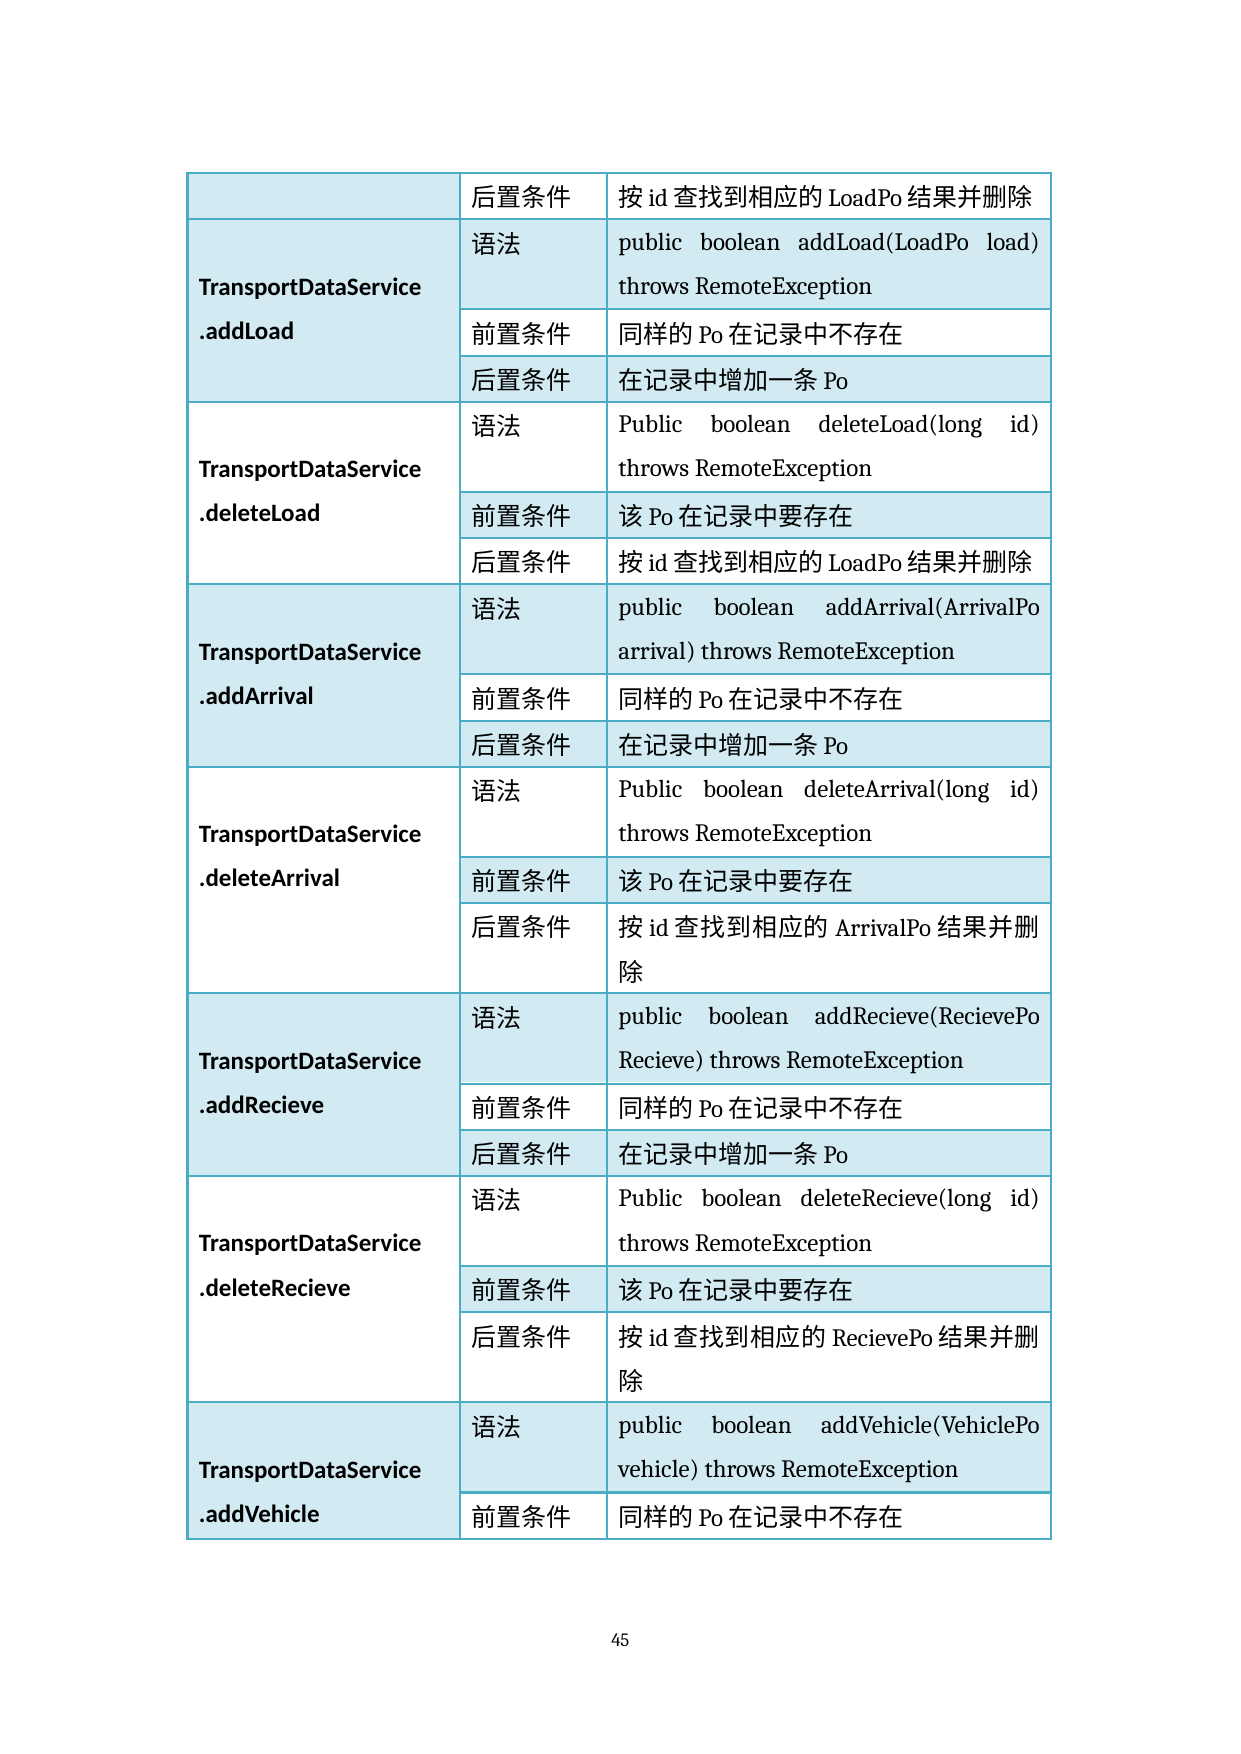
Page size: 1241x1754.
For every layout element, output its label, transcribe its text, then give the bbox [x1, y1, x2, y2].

table_cell 后置条件 [461, 539, 606, 583]
table_cell public boolean addRecieve(RecievePo Recieve) throws RemoteException [608, 994, 1050, 1082]
table_cell 同样的Po在记录中不存在 [608, 1085, 1050, 1128]
table_cell 在记录中增加一条Po [608, 357, 1050, 401]
table_cell 语法 [461, 220, 606, 308]
table_cell 按id查找到相应的ArrivalPo结果并删除 [608, 904, 1050, 992]
table_cell 后置条件 [461, 174, 606, 218]
table_cell 语法 [461, 1403, 606, 1491]
table_cell TransportDataService .deleteArrival [189, 768, 459, 992]
table_cell public boolean addVehicle(VehiclePo vehicle) throws RemoteException [608, 1403, 1050, 1491]
table_cell 语法 [461, 994, 606, 1082]
table_cell Public boolean deleteArrival(long id) throws RemoteException [608, 768, 1050, 856]
table_cell public boolean addLoad(LoadPo load) throws RemoteException [608, 220, 1050, 308]
table_cell 在记录中增加一条Po [608, 1131, 1050, 1175]
table_cell 在记录中增加一条Po [608, 722, 1050, 766]
table_cell 该Po在记录中要存在 [608, 858, 1050, 902]
table_cell 后置条件 [461, 904, 606, 992]
table_cell 同样的Po在记录中不存在 [608, 310, 1050, 354]
table_cell TransportDataService .deleteLoad [189, 403, 459, 583]
table_cell 前置条件 [461, 858, 606, 902]
table_cell 后置条件 [461, 357, 606, 401]
table_cell TransportDataService .addArrival [189, 585, 459, 766]
table_cell TransportDataService .addVehicle [189, 1403, 459, 1538]
table_cell 按id查找到相应的LoadPo结果并删除 [608, 539, 1050, 583]
table_cell 语法 [461, 585, 606, 673]
table_cell 后置条件 [461, 722, 606, 766]
table_cell 前置条件 [461, 493, 606, 537]
table_cell 前置条件 [461, 675, 606, 719]
table_cell 该Po在记录中要存在 [608, 1267, 1050, 1311]
table_cell 前置条件 [461, 1267, 606, 1311]
table_cell Public boolean deleteLoad(long id) throws RemoteException [608, 403, 1050, 491]
table_cell 语法 [461, 1177, 606, 1265]
table_cell Public boolean deleteRecieve(long id) throws RemoteException [608, 1177, 1050, 1265]
table_cell public boolean addArrival(ArrivalPo arrival) throws RemoteException [608, 585, 1050, 673]
table_cell 前置条件 [461, 310, 606, 354]
table_cell 后置条件 [461, 1313, 606, 1401]
table_cell 同样的Po在记录中不存在 [608, 1494, 1050, 1538]
table_cell 前置条件 [461, 1085, 606, 1128]
table_cell 同样的Po在记录中不存在 [608, 675, 1050, 719]
table_cell 后置条件 [461, 1131, 606, 1175]
table_cell 语法 [461, 768, 606, 856]
table_cell TransportDataService .deleteRecieve [189, 1177, 459, 1401]
table_cell 该Po在记录中要存在 [608, 493, 1050, 537]
table_cell TransportDataService .addRecieve [189, 994, 459, 1175]
table_cell 按id查找到相应的LoadPo结果并删除 [608, 174, 1050, 218]
table_cell 前置条件 [461, 1494, 606, 1538]
table_cell TransportDataService .addLoad [189, 220, 459, 401]
table_cell 语法 [461, 403, 606, 491]
table_cell 按id查找到相应的RecievePo结果并删除 [608, 1313, 1050, 1401]
